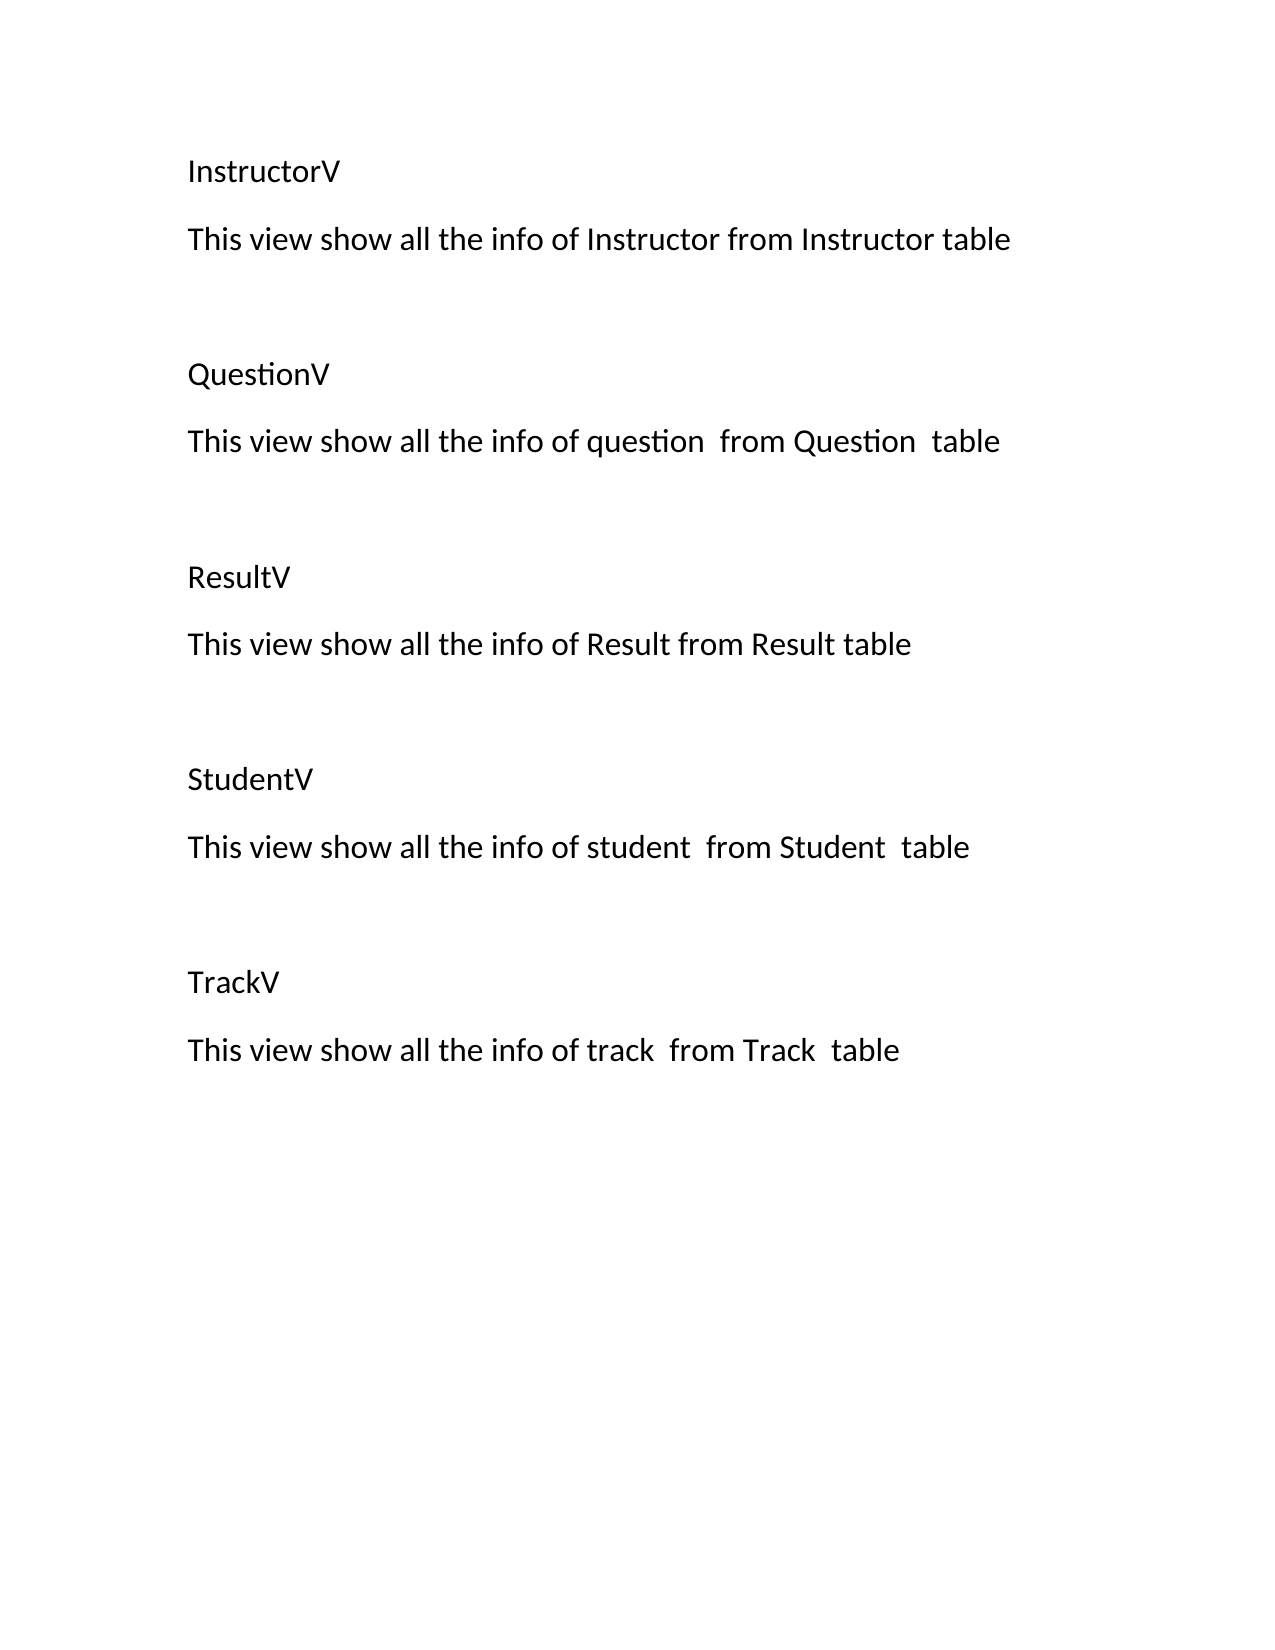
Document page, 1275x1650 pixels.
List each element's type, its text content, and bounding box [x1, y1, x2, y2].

text InstructorV [187, 150, 1087, 191]
text QuestionV [187, 353, 1087, 393]
text ResultV [187, 556, 1087, 596]
text This view show all the info of Result from Result table [187, 623, 1087, 664]
text This view show all the info of question from Question table [187, 420, 1087, 461]
text This view show all the info of Instructor from Instructor table [187, 218, 1087, 258]
text TrackV [187, 961, 1087, 1002]
text StudentV [187, 758, 1087, 799]
text This view show all the info of student from Student table [187, 826, 1087, 867]
text This view show all the info of track from Track table [187, 1029, 1087, 1069]
